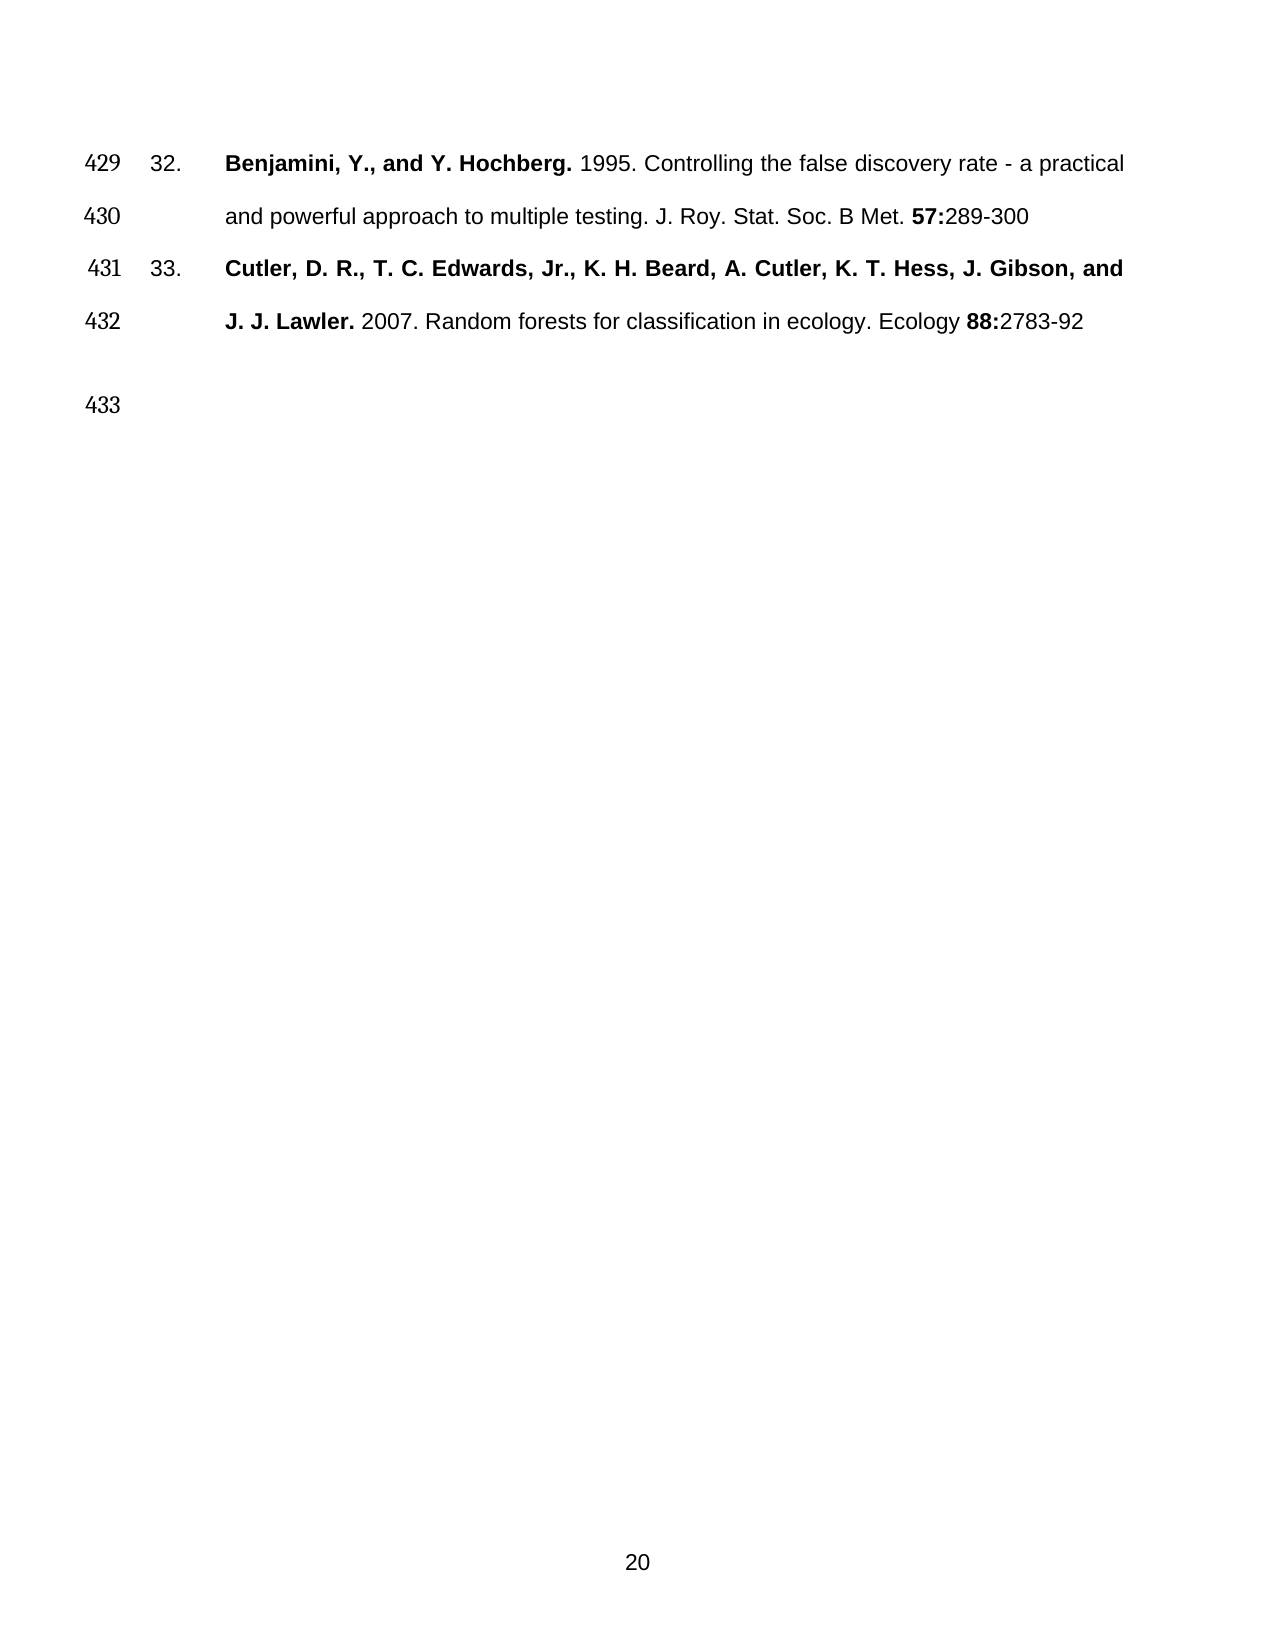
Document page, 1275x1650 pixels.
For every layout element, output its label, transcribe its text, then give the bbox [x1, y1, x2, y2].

text 33. Cutler, D. R., T. C. Edwards, Jr., K. H. Beard, A. Cutler, K. T. Hess, J. Gibson, and J. J. Lawler. 2007. Random forests for classification in ecology. Ecology 88:2783-92 [150, 255, 1125, 334]
text 32. Benjamini, Y., and Y. Hochberg. 1995. Controlling the false discovery rate - a practical and powerful approach to multiple testing. J. Roy. Stat. Soc. B Met. 57:289-300 [150, 150, 1125, 229]
